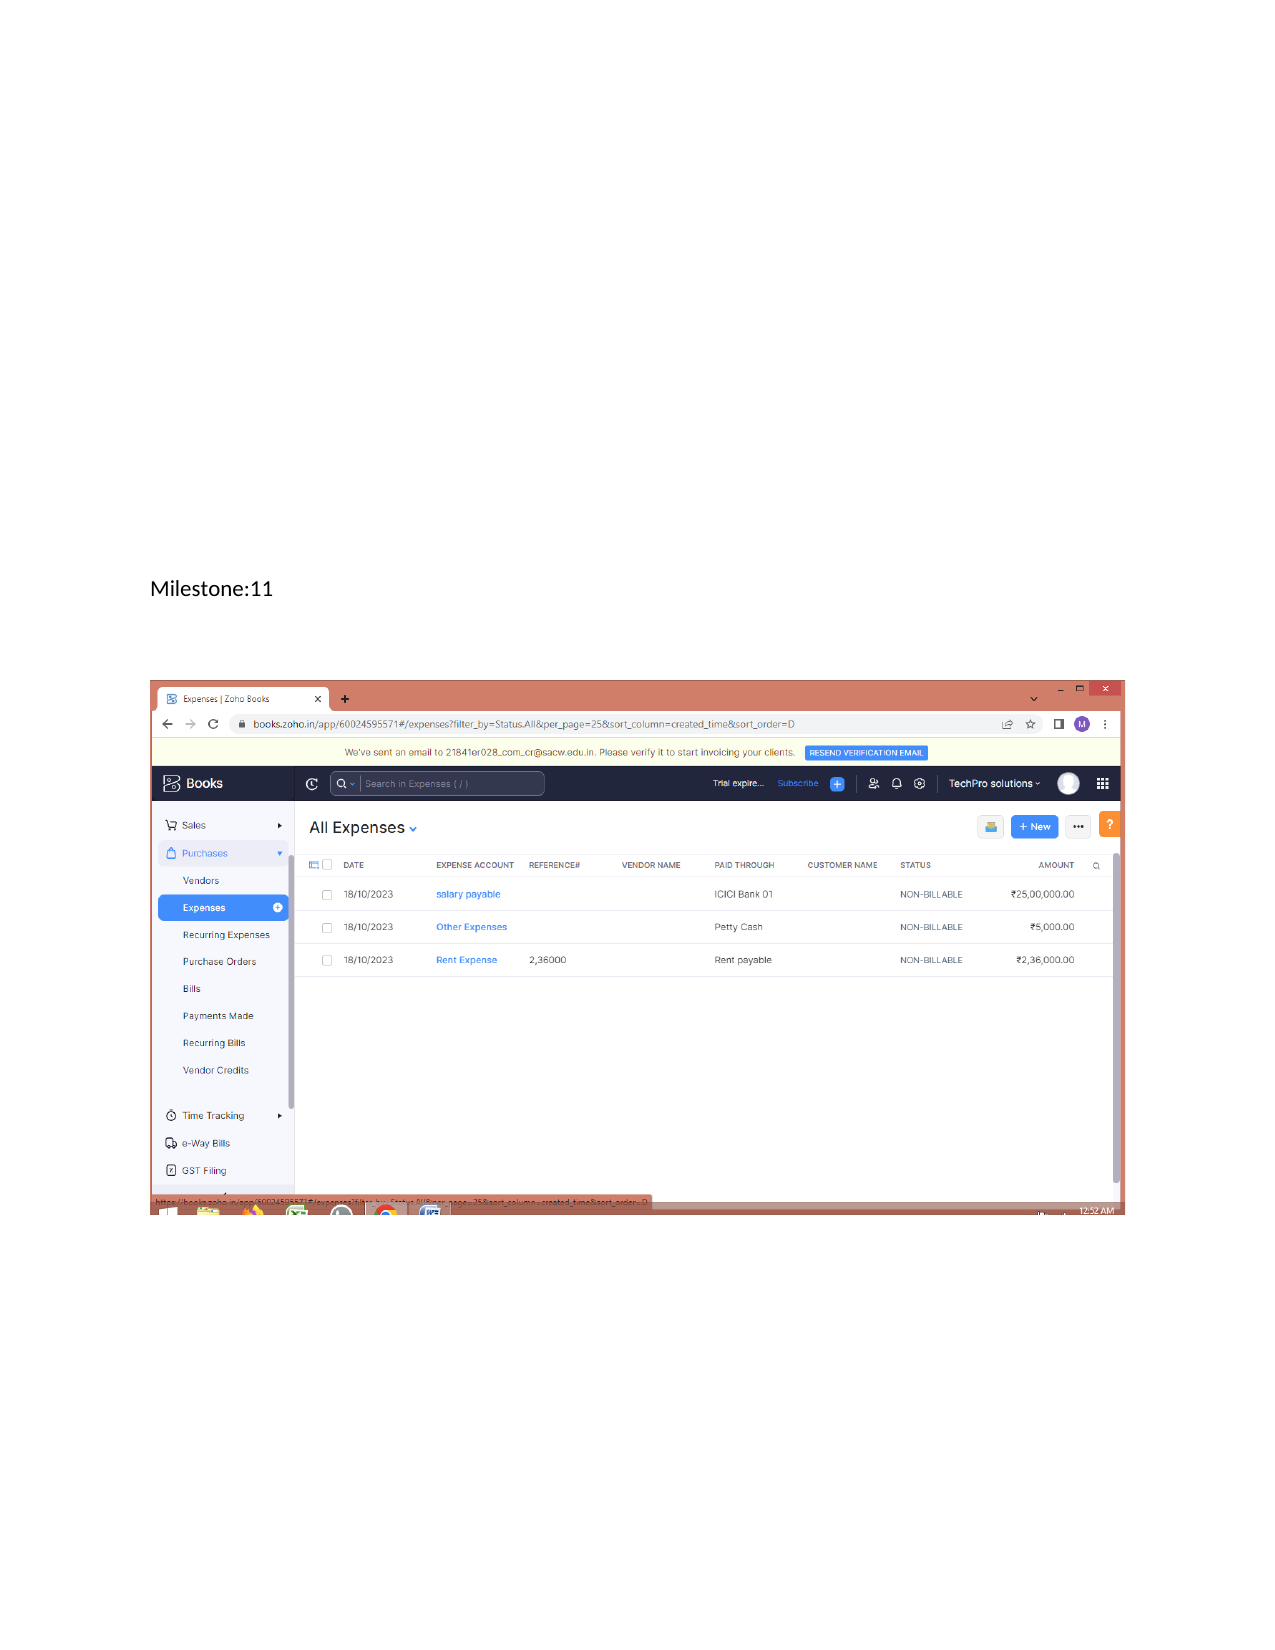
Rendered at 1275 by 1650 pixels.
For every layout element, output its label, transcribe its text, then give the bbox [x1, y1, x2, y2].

picture [150, 680, 1125, 1215]
text Milestone:11 [150, 574, 1125, 602]
